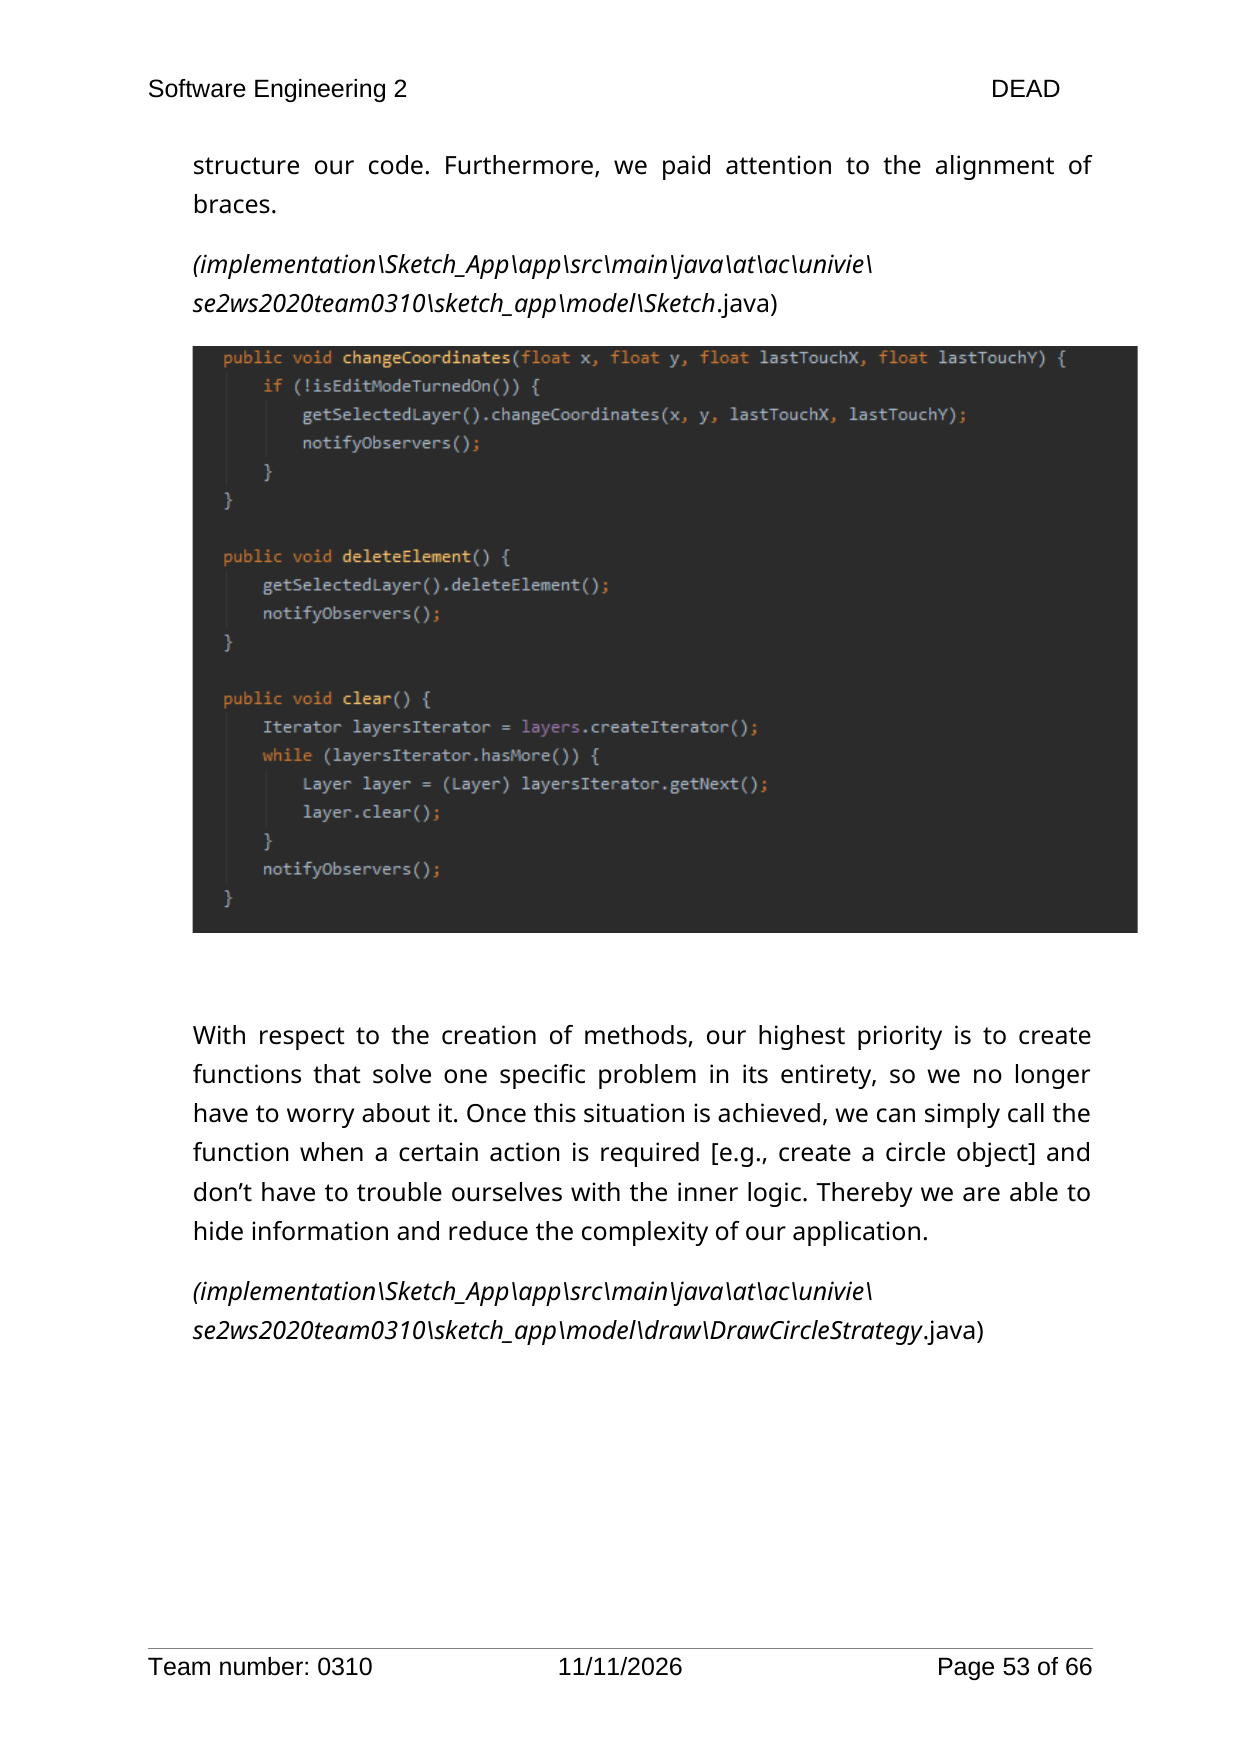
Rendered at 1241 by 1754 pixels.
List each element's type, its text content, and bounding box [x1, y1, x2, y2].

text With respect to the creation of methods, our highest priority is to create functions that solve one specific problem in its entirety, so we no longer have to worry about it. Once this situation is achieved, we can simply call the function when a certain action is required [e.g., create a circle object] and don’t have to trouble ourselves with the inner logic. Thereby we are able to hide information and reduce the complexity of our application. [193, 1018, 1093, 1247]
text (implementation\Sketch_App\app\src\main\java\at\ac\univie\se2ws2020team0310\sketch_app\model\Sketch.java) [193, 247, 1093, 320]
picture [192, 346, 1138, 933]
text (implementation\Sketch_App\app\src\main\java\at\ac\univie\se2ws2020team0310\sketch_app\model\draw\DrawCircleStrategy.java) [193, 1273, 1093, 1347]
